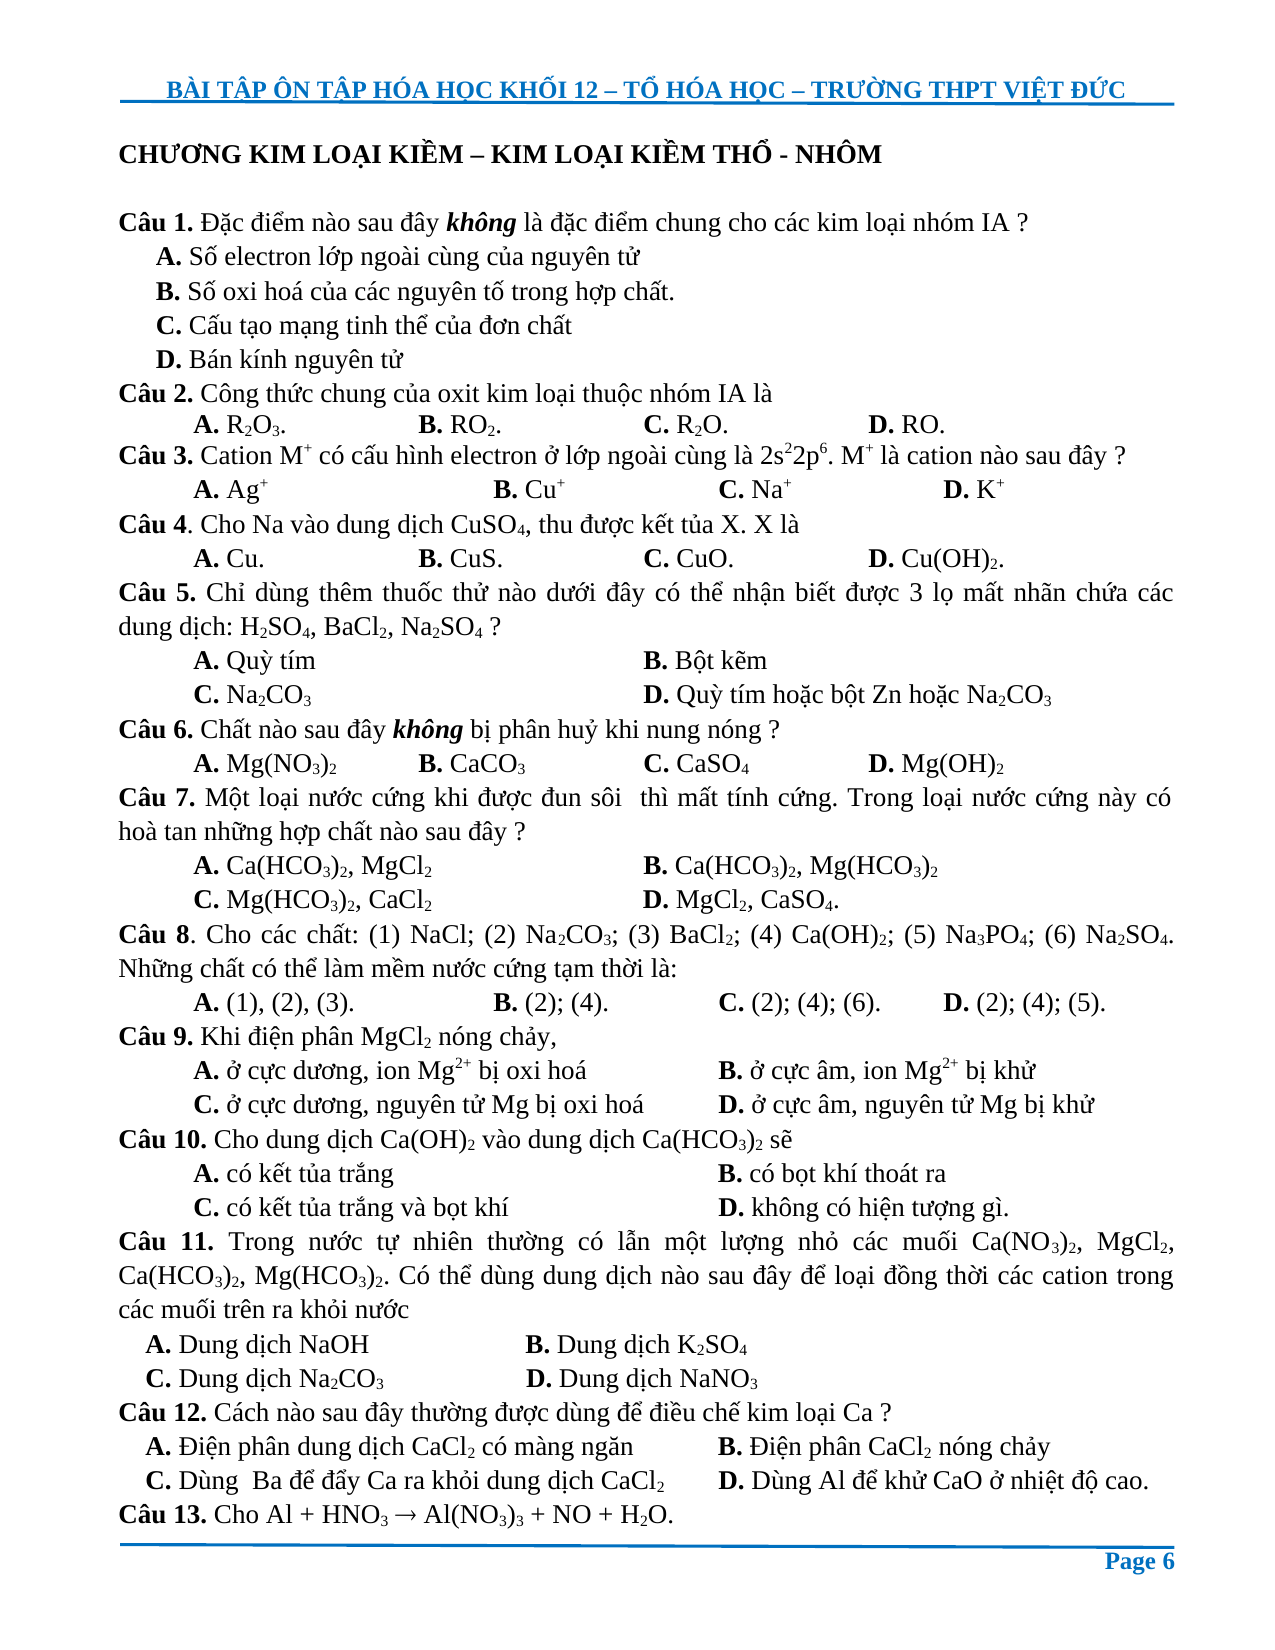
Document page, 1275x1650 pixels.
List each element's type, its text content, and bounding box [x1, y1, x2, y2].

text Câu 5. Chỉ dùng thêm thuốc thử nào dưới đây có thể nhận biết được 3 lọ mất nhãn chứa các dung dịch: H2SO4, BaCl2, Na2SO4 ? [118, 576, 1174, 641]
text Câu 1. Đặc điểm nào sau đây không là đặc điểm chung cho các kim loại nhóm IA ? [118, 206, 1174, 237]
text C. Cấu tạo mạng tinh thể của đơn chất [118, 309, 1174, 340]
text C. Na2CO3 D. Quỳ tím hoặc bột Zn hoặc Na2CO3 [118, 678, 1174, 710]
text Câu 4. Cho Na vào dung dịch CuSO4, thu được kết tủa X. X là [118, 508, 1174, 539]
text A. có kết tủa trắng B. có bọt khí thoát ra [118, 1157, 1174, 1188]
text CHƯƠNG KIM LOẠI KIỀM – KIM LOẠI KIỀM THỔ - NHÔM [118, 138, 1174, 169]
text Câu 6. Chất nào sau đây không bị phân huỷ khi nung nóng ? [118, 713, 1174, 744]
text A. R2O3. B. RO2. C. R2O. D. RO. [118, 408, 1174, 439]
text C. có kết tủa trắng và bọt khí D. không có hiện tượng gì. [118, 1191, 1174, 1222]
text A. Số electron lớp ngoài cùng của nguyên tử [118, 240, 1174, 272]
text Câu 8. Cho các chất: (1) NaCl; (2) Na2CO3; (3) BaCl2; (4) Ca(OH)2; (5) Na3PO4; (6) Na2SO4. Những chất có thể làm mềm nước cứng tạm thời là: [118, 918, 1174, 983]
text B. Số oxi hoá của các nguyên tố trong hợp chất. [118, 274, 1174, 306]
text Câu 12. Cách nào sau đây thường được dùng để điều chế kim loại Ca ? [118, 1396, 1174, 1427]
text A. Ag+ B. Cu+ C. Na+ D. K+ [118, 473, 1174, 505]
text Câu 3. Cation M+ có cấu hình electron ở lớp ngoài cùng là 2s22p6. M+ là cation nào sau đây ? [118, 439, 1174, 471]
text C. Mg(HCO3)2, CaCl2 D. MgCl2, CaSO4. [118, 883, 1174, 915]
text A. Ca(HCO3)2, MgCl2 B. Ca(HCO3)2, Mg(HCO3)2 [118, 849, 1174, 881]
text C. Dùng Ba để đẩy Ca ra khỏi dung dịch CaCl2 D. Dùng Al để khử CaO ở nhiệt độ cao. [118, 1464, 1174, 1496]
text A. Điện phân dung dịch CaCl2 có màng ngăn B. Điện phân CaCl2 nóng chảy [118, 1430, 1174, 1461]
text A. (1), (2), (3). B. (2); (4). C. (2); (4); (6). D. (2); (4); (5). [118, 986, 1174, 1017]
text Câu 2. Công thức chung của oxit kim loại thuộc nhóm IA là [118, 377, 1174, 408]
text Câu 11. Trong nước tự nhiên thường có lẫn một lượng nhỏ các muối Ca(NO3)2, MgCl2, Ca(HCO3)2, Mg(HCO3)2. Có thể dùng dung dịch nào sau đây để loại đồng thời các cation trong các muối trên ra khỏi nước [118, 1225, 1174, 1325]
text A. Cu. B. CuS. C. CuO. D. Cu(OH)2. [118, 542, 1174, 573]
text C. ở cực dương, nguyên tử Mg bị oxi hoá D. ở cực âm, nguyên tử Mg bị khử [118, 1088, 1174, 1120]
text C. Dung dịch Na2CO3 D. Dung dịch NaNO3 [118, 1362, 1174, 1393]
text Câu 13. Cho Al + HNO3 Al(NO3)3 + NO + H2O. [118, 1498, 1174, 1530]
text A. ở cực dương, ion Mg2+ bị oxi hoá B. ở cực âm, ion Mg2+ bị khử [118, 1054, 1174, 1086]
text A. Mg(NO3)2 B. CaCO3 C. CaSO4 D. Mg(OH)2 [118, 747, 1174, 778]
text Câu 9. Khi điện phân MgCl2 nóng chảy, [118, 1020, 1174, 1051]
text D. Bán kính nguyên tử [118, 343, 1174, 374]
text Câu 10. Cho dung dịch Ca(OH)2 vào dung dịch Ca(HCO3)2 sẽ [118, 1123, 1174, 1154]
text A. Dung dịch NaOH B. Dung dịch K2SO4 [118, 1328, 1174, 1359]
text Câu 7. Một loại nước cứng khi được đun sôi thì mất tính cứng. Trong loại nước cứng này có hoà tan những hợp chất nào sau đây ? [118, 781, 1174, 846]
text A. Quỳ tím B. Bột kẽm [118, 644, 1174, 676]
